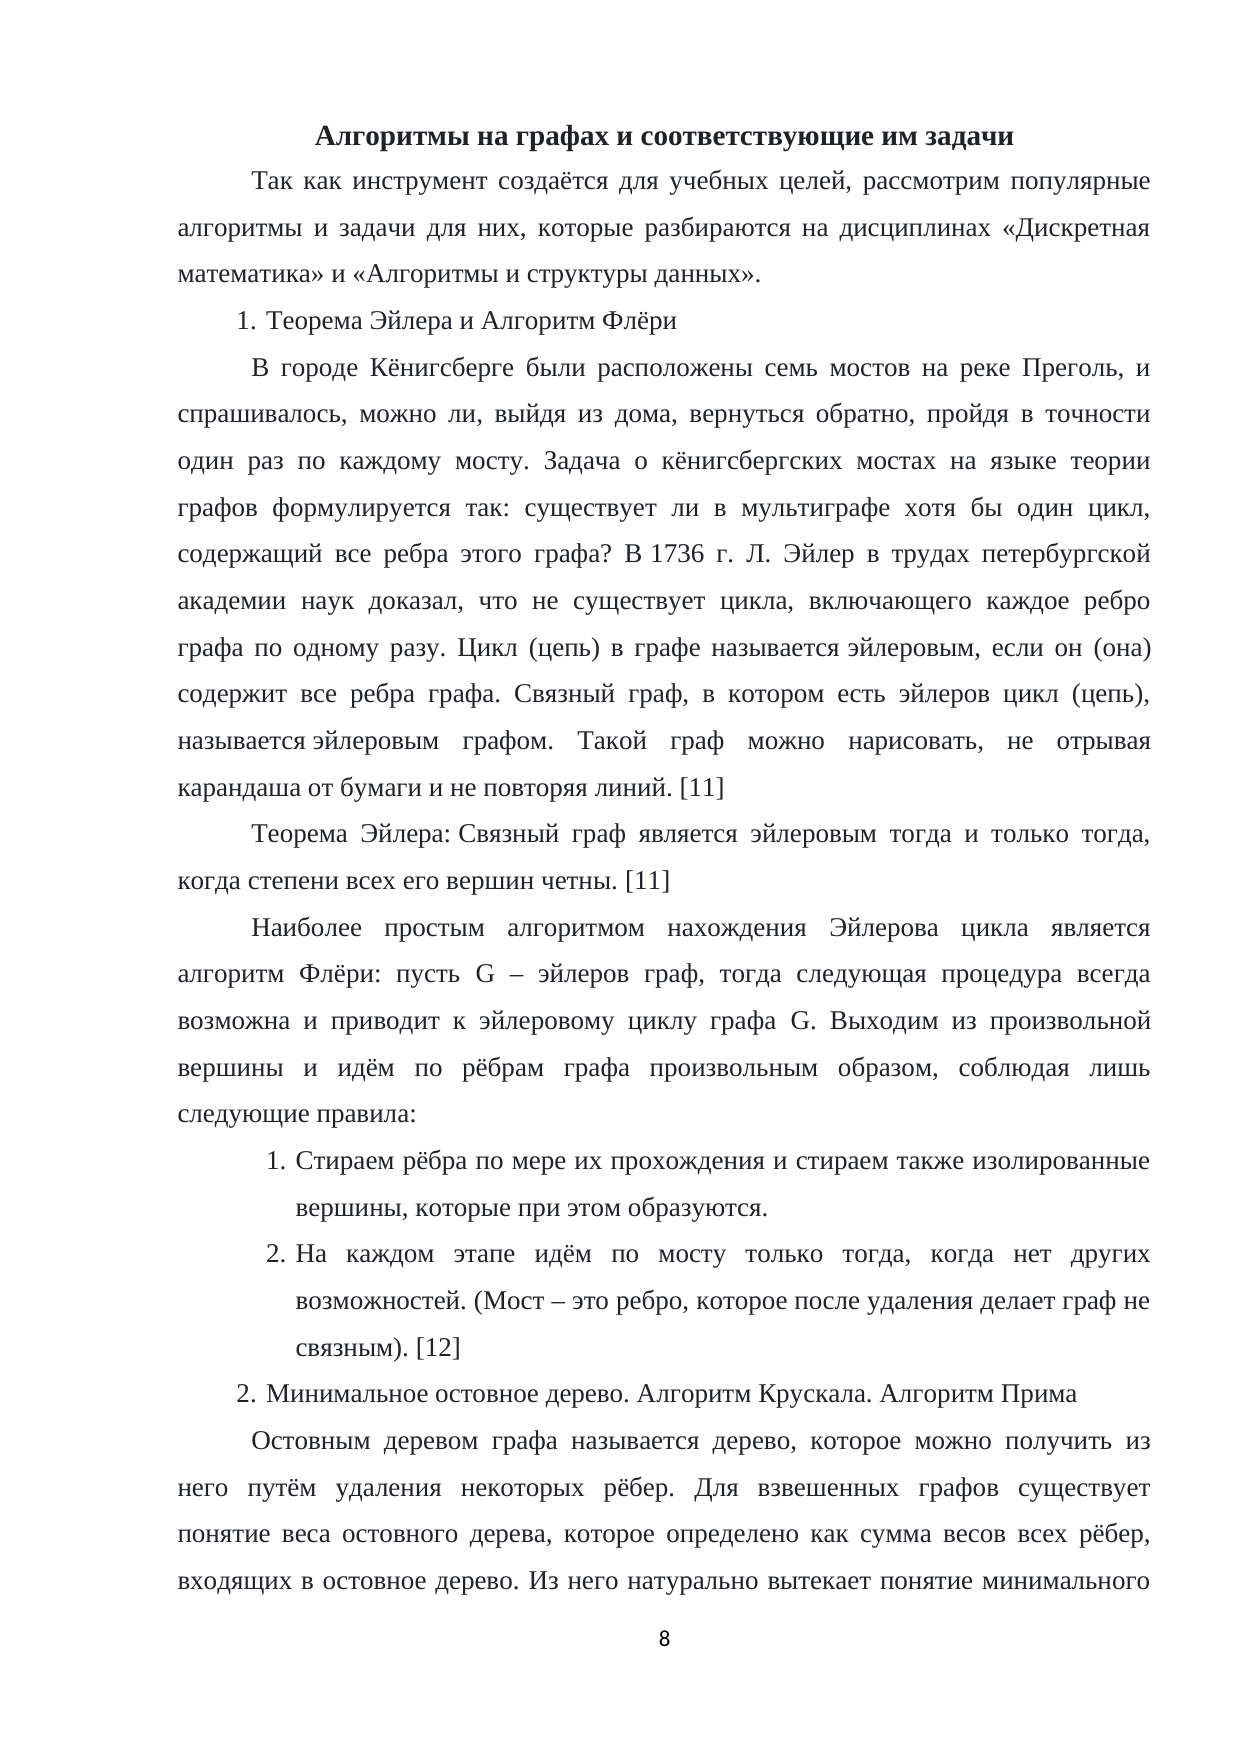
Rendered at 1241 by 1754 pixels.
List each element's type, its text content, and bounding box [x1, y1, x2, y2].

text Наиболее простым алгоритмом нахождения Эйлерова цикла является алгоритм Флёри: пусть G – эйлеров граф, тогда следующая процедура всегда возможна и приводит к эйлеровому циклу графа G. Выходим из произвольной вершины и идём по рёбрам графа произвольным образом, соблюдая лишь следующие правила: [177, 911, 1152, 1129]
text Так как инструмент создаётся для учебных целей, рассмотрим популярные алгоритмы и задачи для них, которые разбираются на дисциплинах «Дискретная математика» и «Алгоритмы и структуры данных». [177, 164, 1152, 289]
list Минимальное остовное дерево. Алгоритм Крускала. Алгоритм Прима [236, 1377, 1152, 1409]
text Алгоритмы на графах и соответствующие им задачи [177, 118, 1152, 152]
text В городе Кёнигсберге были расположены семь мостов на реке Преголь, и спрашивалось, можно ли, выйдя из дома, вернуться обратно, пройдя в точности один раз по каждому мосту. Задача о кёнигсбергских мостах на языке теории графов формулируется так: существует ли в мультиграфе хотя бы один цикл, содержащий все ребра этого графа? В 1736 г. Л. Эйлер в трудах петербургской академии наук доказал, что не существует цикла, включающего каждое ребро графа по одному разу. Цикл (цепь) в графе называется эйлеровым, если он (она) содержит все ребра графа. Связный граф, в котором есть эйлеров цикл (цепь), называется эйлеровым графом. Такой граф можно нарисовать, не отрывая карандаша от бумаги и не повторяя линий. [11] [177, 351, 1152, 802]
text Теорема Эйлера: Связный граф является эйлеровым тогда и только тогда, когда степени всех его вершин четны. [11] [177, 817, 1152, 895]
list На каждом этапе идём по мосту только тогда, когда нет других возможностей. (Мост – это ребро, которое после удаления делает граф не связным). [12] [266, 1237, 1152, 1362]
list Теорема Эйлера и Алгоритм Флёри [236, 304, 1152, 335]
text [177, 1424, 1152, 1595]
list Стираем рёбра по мере их прохождения и стираем также изолированные вершины, которые при этом образуются. [266, 1144, 1152, 1222]
